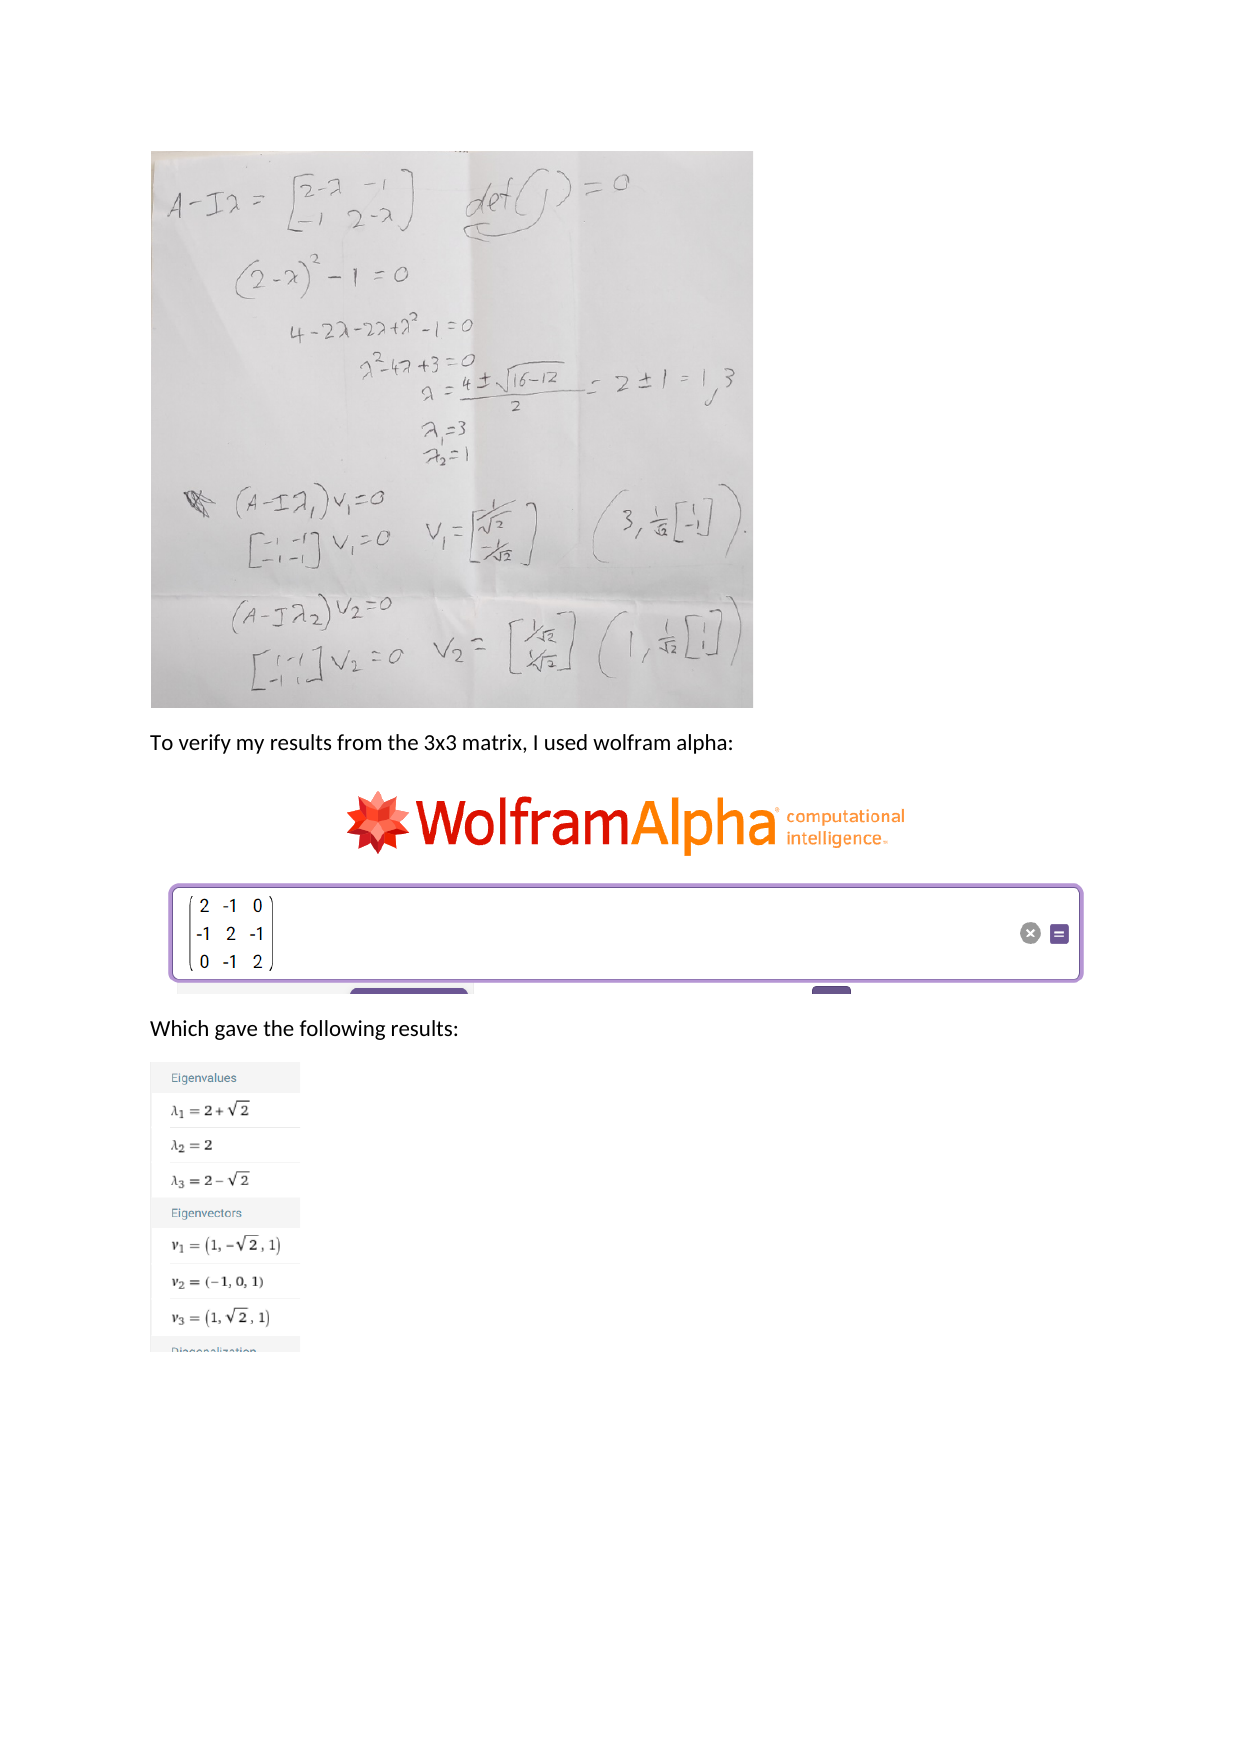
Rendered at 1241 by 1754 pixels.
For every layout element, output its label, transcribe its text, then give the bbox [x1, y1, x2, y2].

picture [150, 777, 1091, 994]
picture [150, 1062, 300, 1352]
picture [151, 151, 754, 708]
text Which gave the following results: [150, 1014, 1090, 1042]
text To verify my results from the 3x3 matrix, I used wolfram alpha: [150, 728, 1090, 756]
